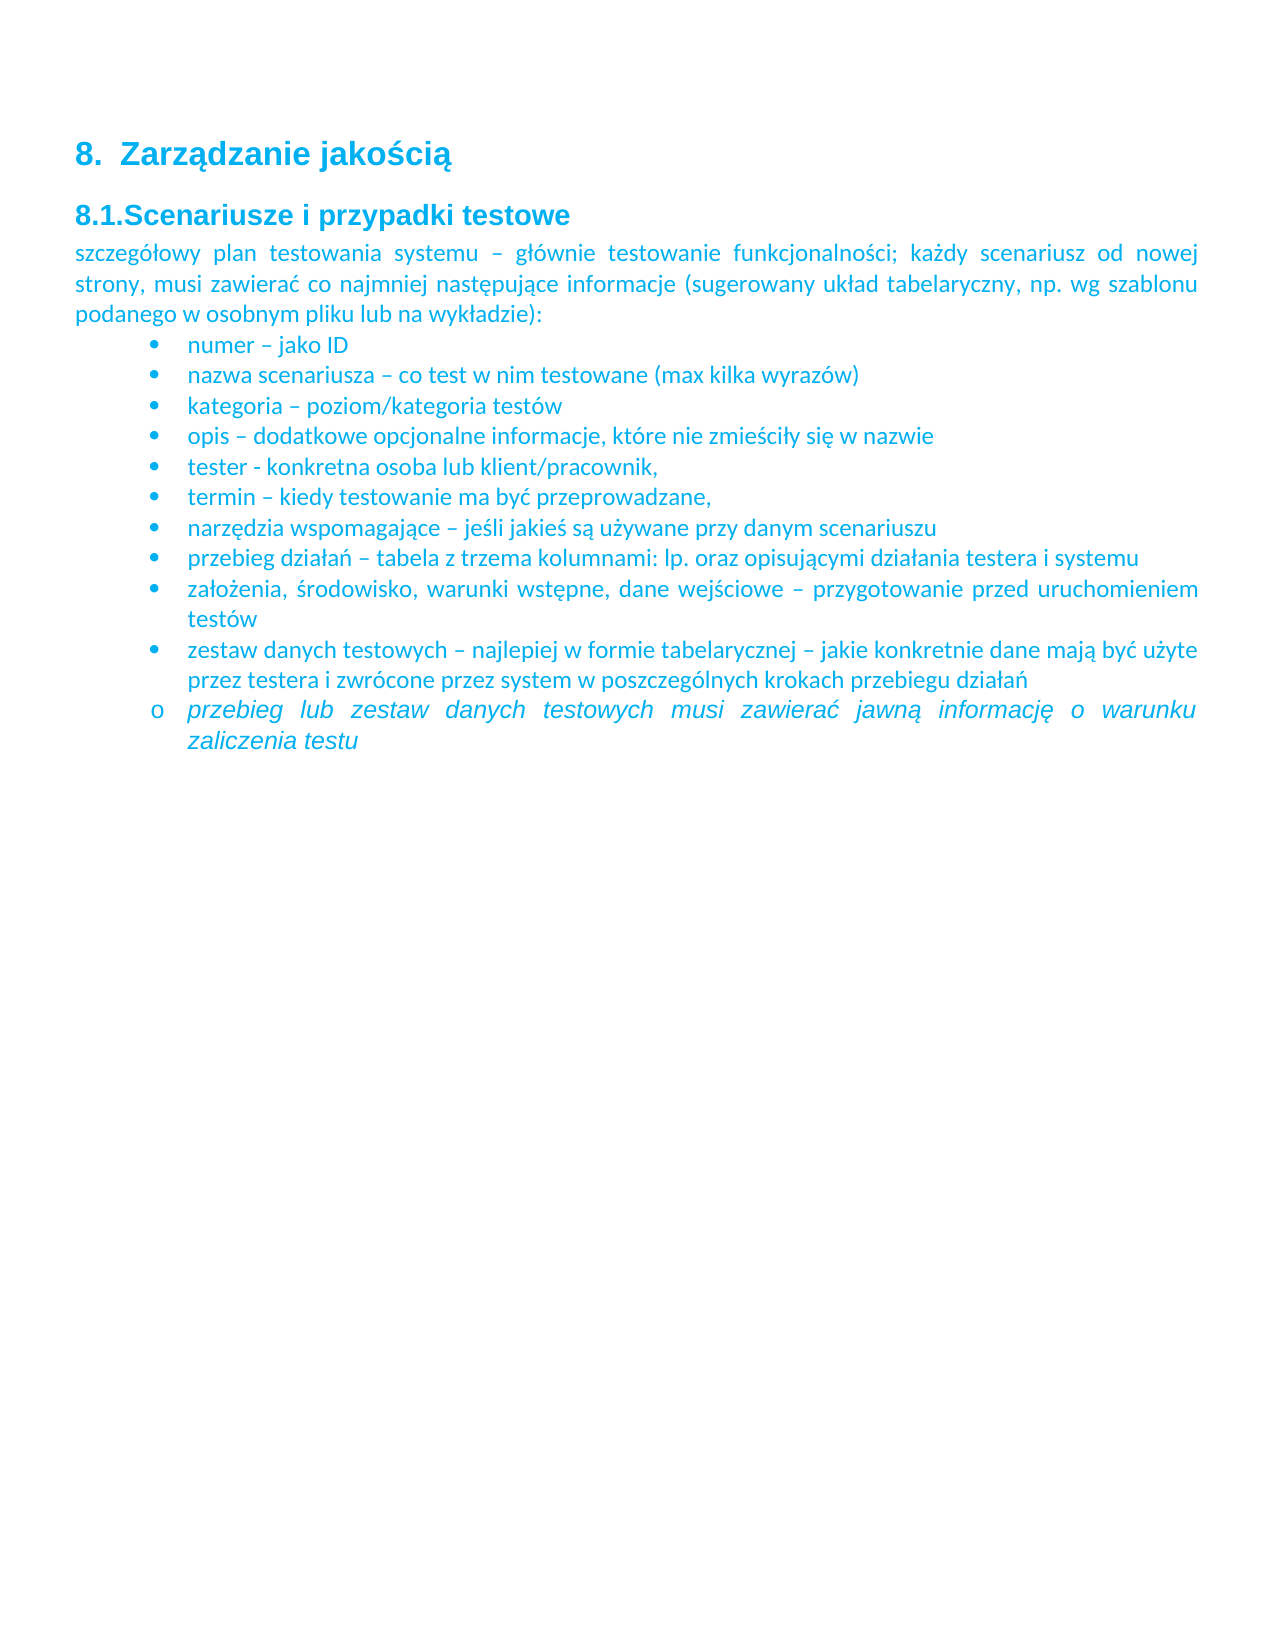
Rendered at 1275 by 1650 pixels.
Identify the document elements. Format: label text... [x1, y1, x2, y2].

list numer – jako ID [150, 329, 1200, 359]
list zestaw danych testowych – najlepiej w formie tabelarycznej – jakie konkretnie dane mają być użyte przez testera i zwrócone przez system w poszczególnych krokach przebiegu działań [150, 634, 1200, 695]
subtitle Scenariusze i przypadki testowe [75, 197, 1200, 231]
subtitle Zarządzanie jakością [75, 134, 1200, 172]
list narzędzia wspomagające – jeśli jakieś są używane przy danym scenariuszu [150, 512, 1200, 542]
list założenia, środowisko, warunki wstępne, dane wejściowe – przygotowanie przed uruchomieniem testów [150, 573, 1200, 634]
list przebieg lub zestaw danych testowych musi zawierać jawną informację o warunku zaliczenia testu [150, 695, 1200, 755]
list termin – kiedy testowanie ma być przeprowadzane, [150, 481, 1200, 512]
list kategoria – poziom/kategoria testów [150, 390, 1200, 420]
list tester - konkretna osoba lub klient/pracownik, [150, 451, 1200, 481]
list opis – dodatkowe opcjonalne informacje, które nie zmieściły się w nazwie [150, 420, 1200, 451]
text szczegółowy plan testowania systemu – głównie testowanie funkcjonalności; każdy scenariusz od nowej strony, musi zawierać co najmniej następujące informacje (sugerowany układ tabelaryczny, np. wg szablonu podanego w osobnym pliku lub na wykładzie): [75, 237, 1200, 329]
list przebieg działań – tabela z trzema kolumnami: lp. oraz opisującymi działania testera i systemu [150, 542, 1200, 573]
list nazwa scenariusza – co test w nim testowane (max kilka wyrazów) [150, 359, 1200, 390]
